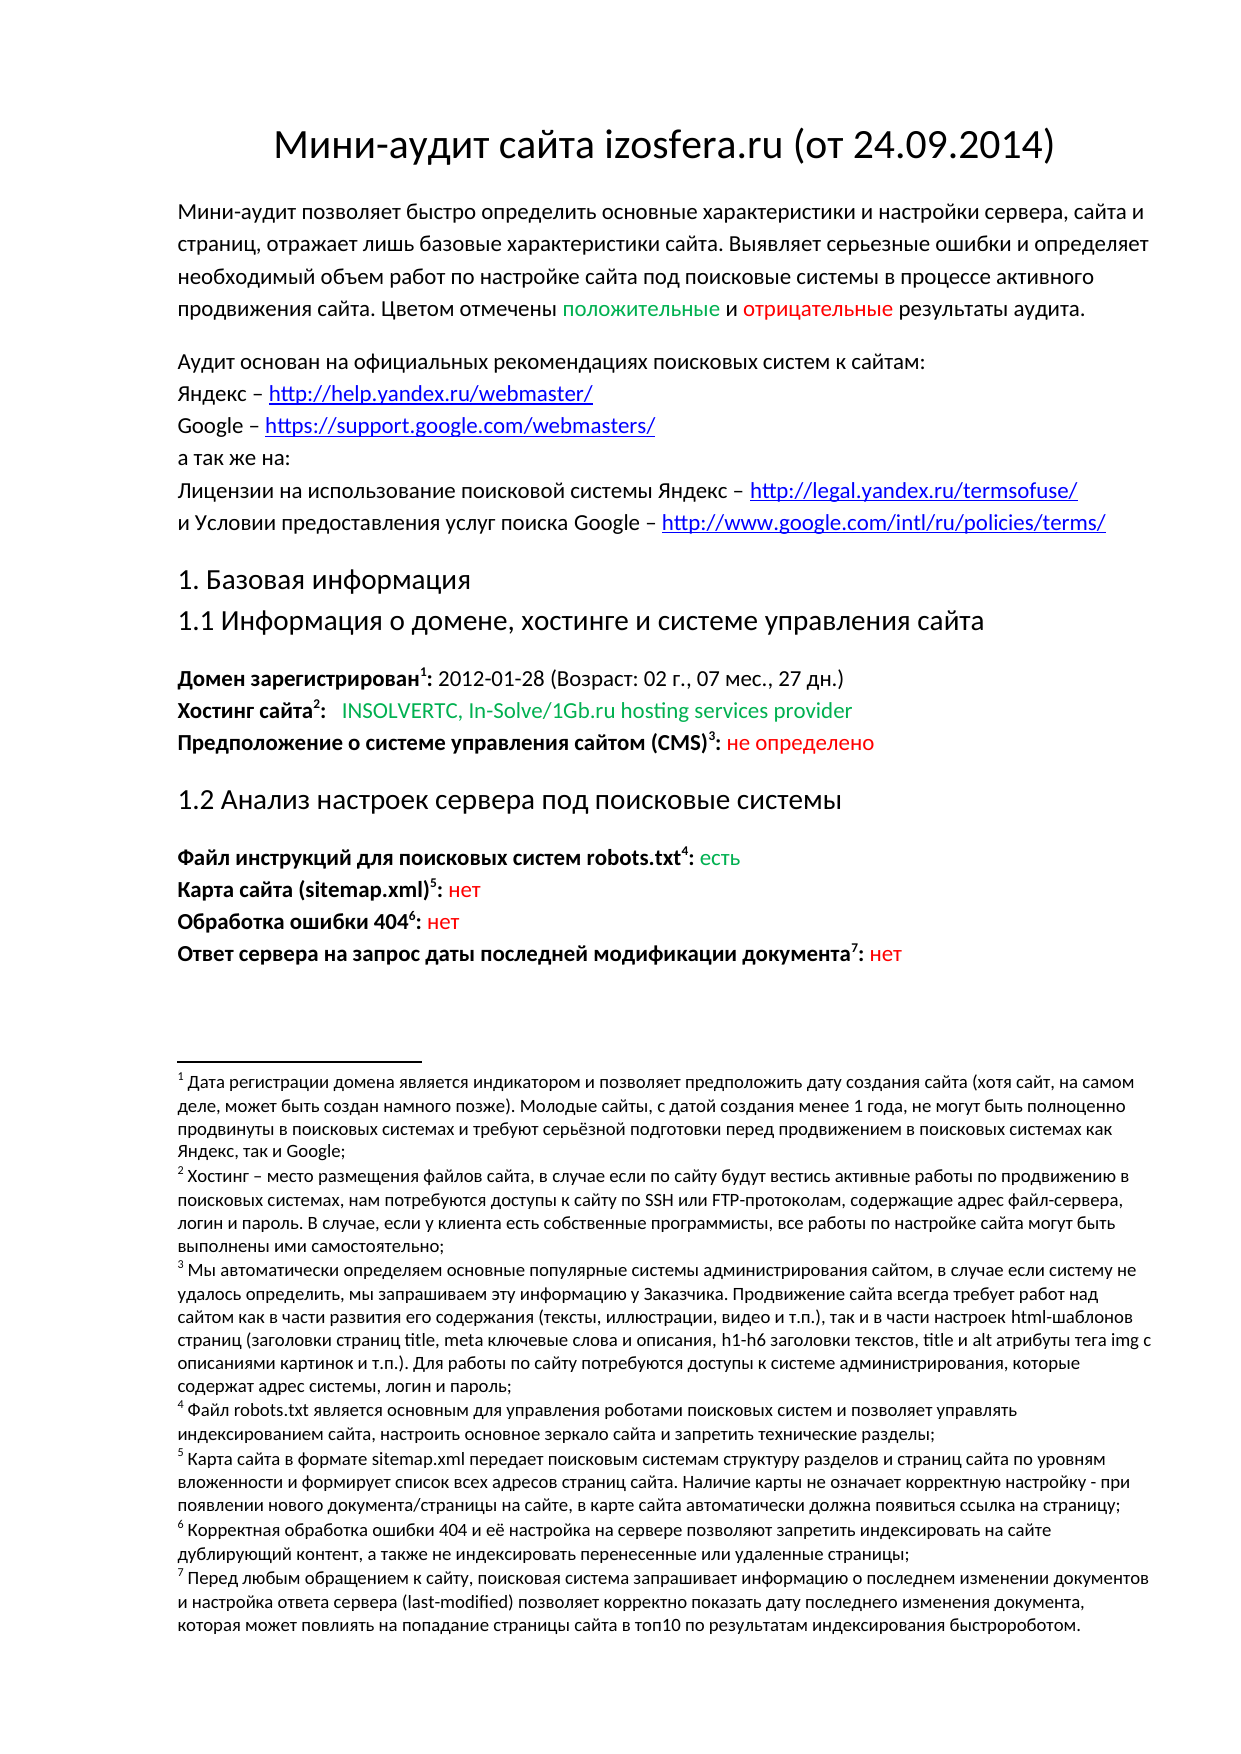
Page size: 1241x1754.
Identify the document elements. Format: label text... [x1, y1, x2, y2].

text 1. Базовая информация 1.1 Информация о домене, хостинге и системе управления сайта [177, 561, 1152, 637]
text Мини-аудит сайта izosfera.ru (от 24.09.2014) [177, 118, 1152, 169]
text Аудит основан на официальных рекомендациях поисковых систем к сайтам: Яндекс – http://help.yandex.ru/webmaster/ Google – https://support.google.com/webmasters/ а так же на: Лицензии на использование поисковой системы Яндекс – http://legal.yandex.ru/termsofuse/ и Условии предоставления услуг поиска Google – http://www.google.com/intl/ru/policies/terms/ [177, 347, 1152, 536]
text Мини-аудит позволяет быстро определить основные характеристики и настройки сервера, сайта и страниц, отражает лишь базовые характеристики сайта. Выявляет серьезные ошибки и определяет необходимый объем работ по настройке сайта под поисковые системы в процессе активного продвижения сайта. Цветом отмечены положительные и отрицательные результаты аудита. [177, 197, 1152, 322]
text Файл инструкций для поисковых систем robots.txt: есть Карта сайта (sitemap.xml): нет Обработка ошибки 404: нет Ответ сервера на запрос даты последней модификации документа: нет [177, 843, 1152, 967]
text Домен зарегистрирован: 2012-01-28 (Возраст: 02 г., 07 мес., 27 дн.) Хостинг сайта: INSOLVERTC, In-Solve/1Gb.ru hosting services provider Предположение о системе управления сайтом (CMS): не определено [177, 664, 1152, 756]
text 1.2 Анализ настроек сервера под поисковые системы [177, 781, 1152, 817]
